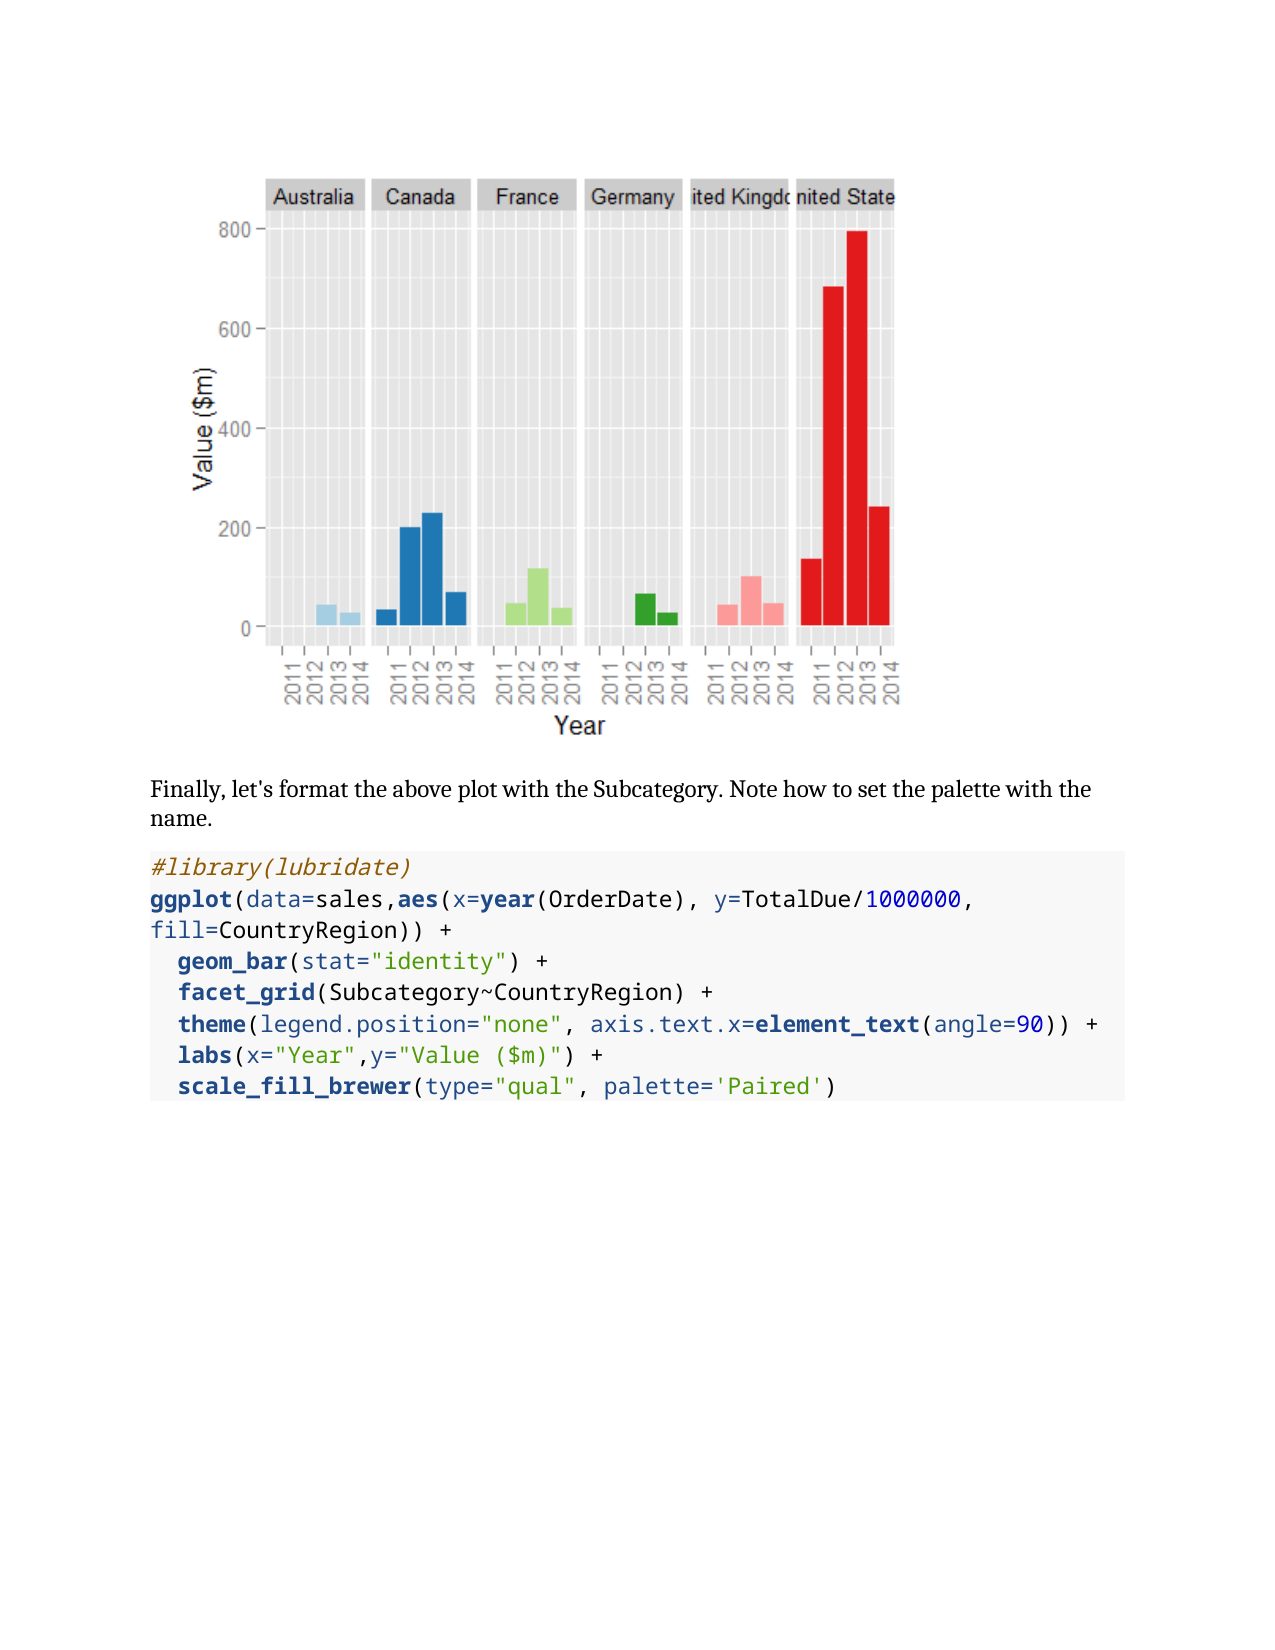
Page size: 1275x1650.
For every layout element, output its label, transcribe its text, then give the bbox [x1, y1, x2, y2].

text Finally, let's format the above plot with the Subcategory. Note how to set the palette with the name. [150, 775, 1125, 832]
picture [168, 150, 925, 757]
text #library(lubridate) ggplot(data=sales,aes(x=year(OrderDate), y=TotalDue/1000000, fill=CountryRegion)) + geom_bar(stat="identity") + facet_grid(Subcategory~CountryRegion) + theme(legend.position="none", axis.text.x=element_text(angle=90)) + labs(x="Year",y="Value ($m)") + scale_fill_brewer(type="qual", palette='Paired') [150, 851, 1125, 1101]
